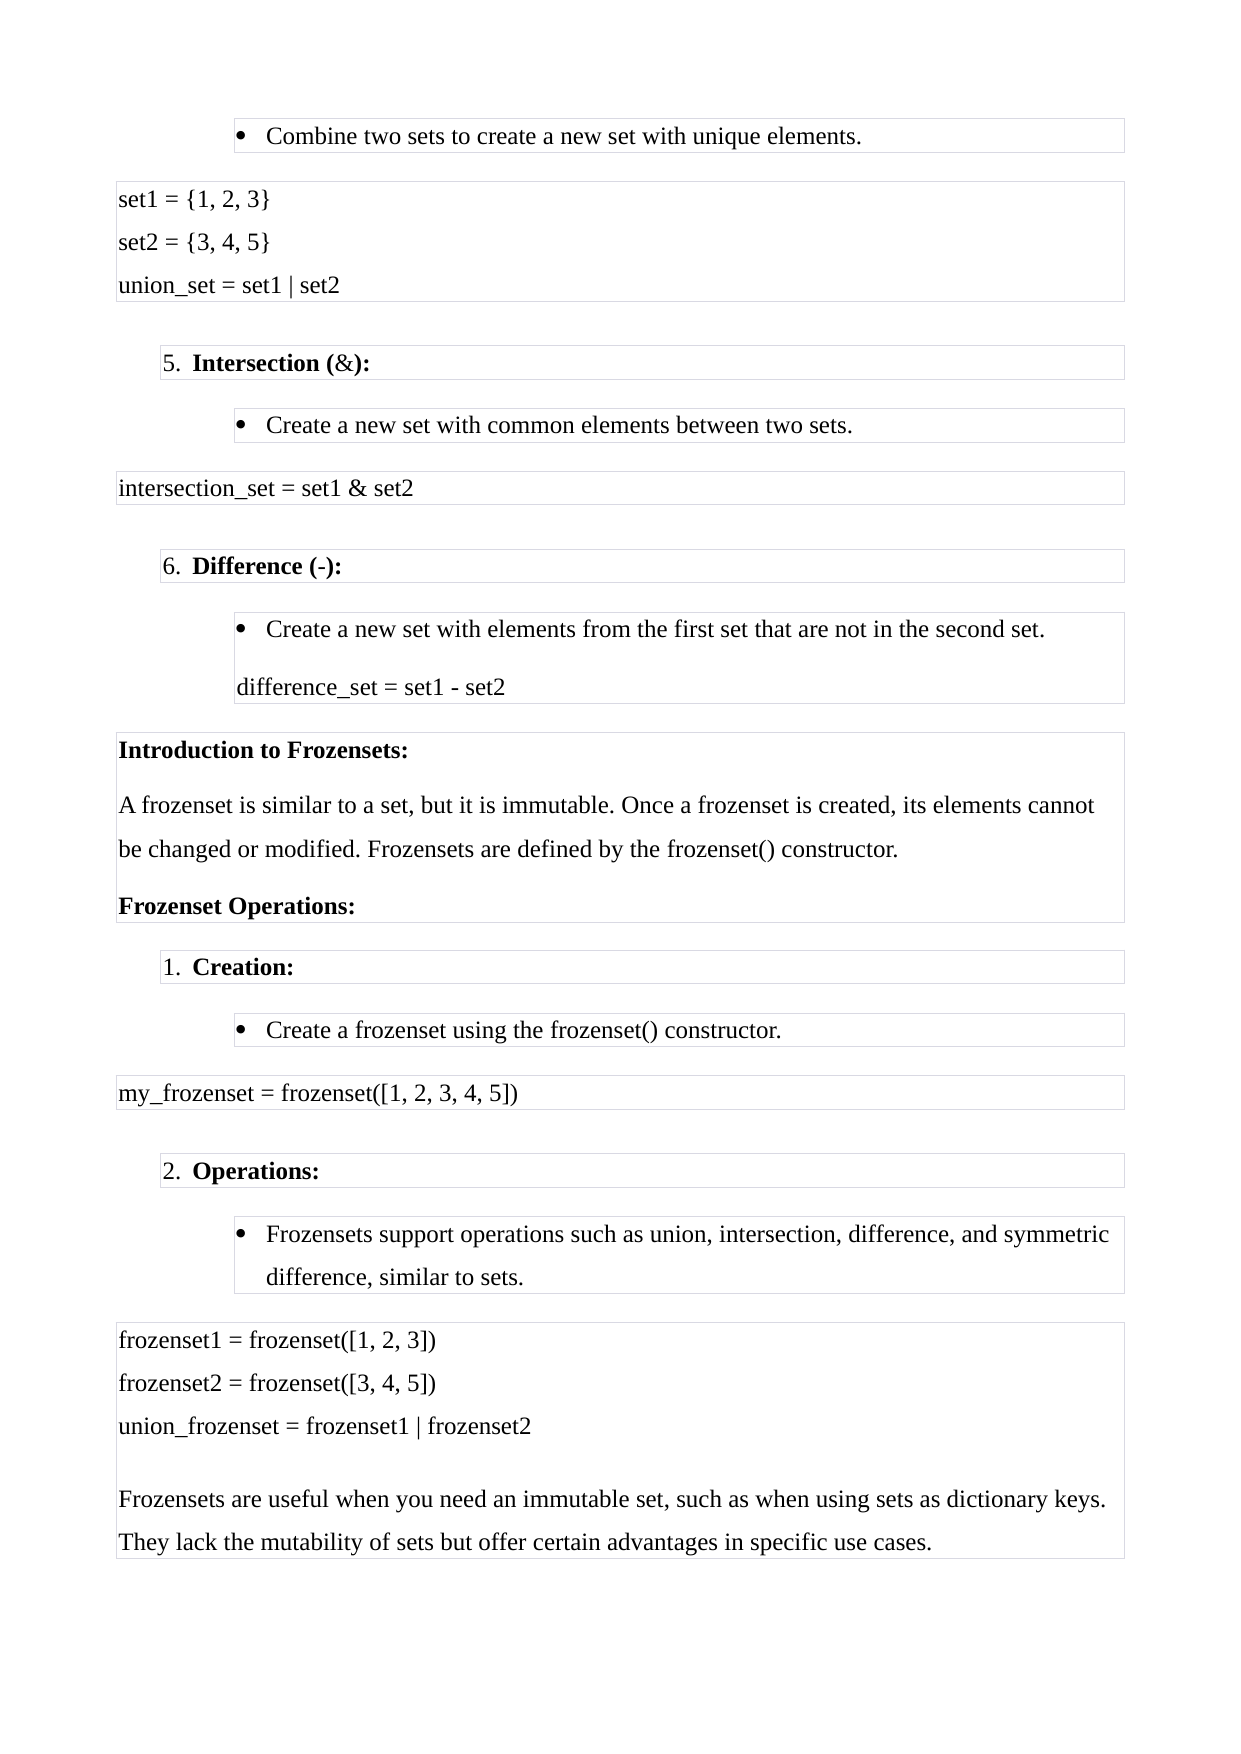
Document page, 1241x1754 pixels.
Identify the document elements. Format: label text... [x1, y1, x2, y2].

list Create a new set with elements from the first set that are not in the second set. [235, 613, 1124, 643]
subtitle Frozenset Operations: [117, 889, 1124, 922]
list difference_set = set1 - set2 [235, 669, 1124, 703]
list union_set = set1 | set2 [117, 267, 1124, 301]
text Frozensets are useful when you need an immutable set, such as when using sets as dictionary keys. They lack the mutability of sets but offer certain advantages in specific use cases. [117, 1481, 1124, 1558]
list Difference (-): [161, 550, 1124, 582]
list frozenset2 = frozenset([3, 4, 5]) [117, 1365, 1124, 1397]
list set1 = {1, 2, 3} [117, 182, 1124, 212]
text A frozenset is similar to a set, but it is immutable. Once a frozenset is created, its elements cannot be changed or modified. Frozensets are defined by the frozenset() constructor. [117, 788, 1124, 862]
list frozenset1 = frozenset([1, 2, 3]) [117, 1323, 1124, 1353]
list Intersection (&): [161, 346, 1124, 379]
list union_frozenset = frozenset1 | frozenset2 [117, 1408, 1124, 1440]
list Operations: [161, 1154, 1124, 1187]
list Frozensets support operations such as union, intersection, difference, and symmetric difference, similar to sets. [235, 1217, 1124, 1293]
list Create a frozenset using the frozenset() constructor. [235, 1014, 1124, 1046]
subtitle Introduction to Frozensets: [117, 733, 1124, 764]
list intersection_set = set1 & set2 [117, 472, 1124, 504]
list set2 = {3, 4, 5} [117, 224, 1124, 256]
list my_frozenset = frozenset([1, 2, 3, 4, 5]) [117, 1076, 1124, 1109]
list Combine two sets to create a new set with unique elements. [235, 119, 1124, 152]
list Creation: [161, 951, 1124, 983]
list Create a new set with common elements between two sets. [235, 409, 1124, 442]
